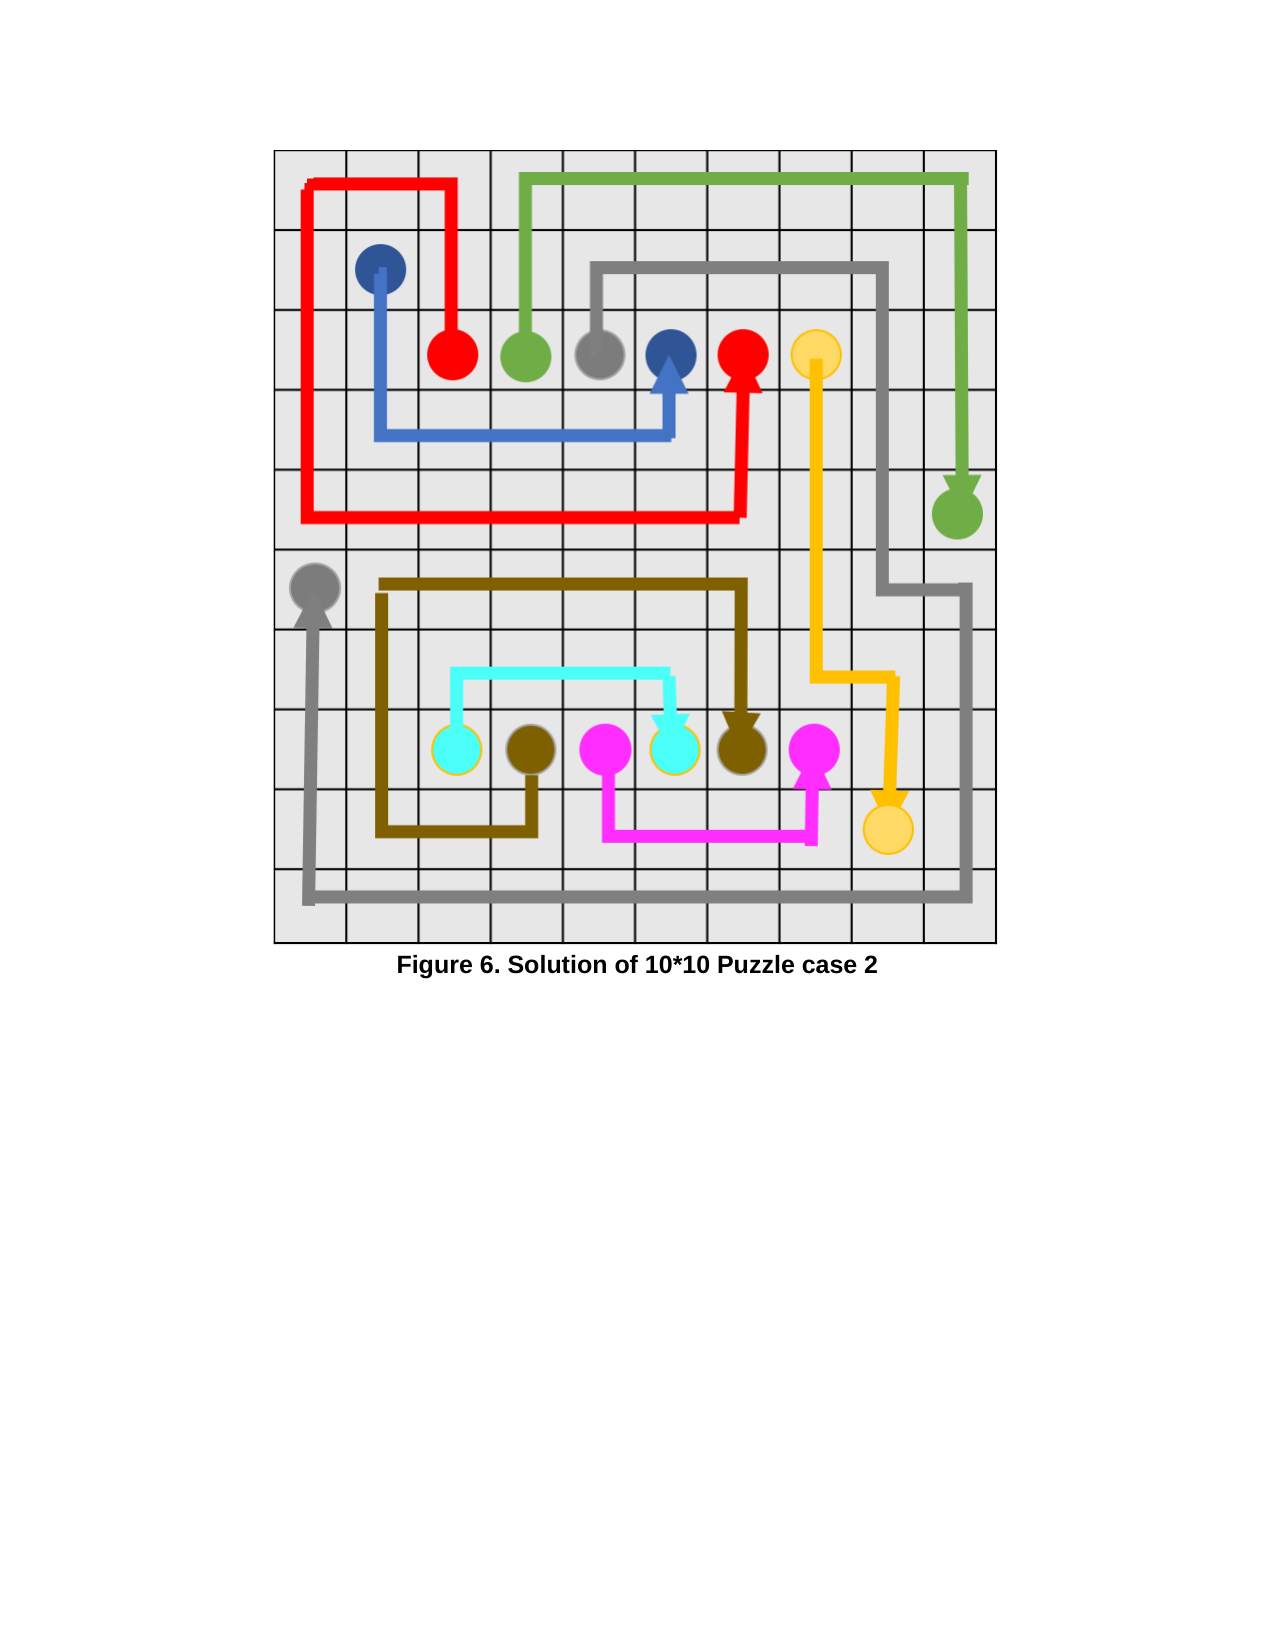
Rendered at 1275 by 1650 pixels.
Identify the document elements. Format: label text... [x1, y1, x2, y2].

text Figure 6. Solution of 10*10 Puzzle case 2 [150, 950, 1125, 979]
picture [273, 150, 1002, 946]
